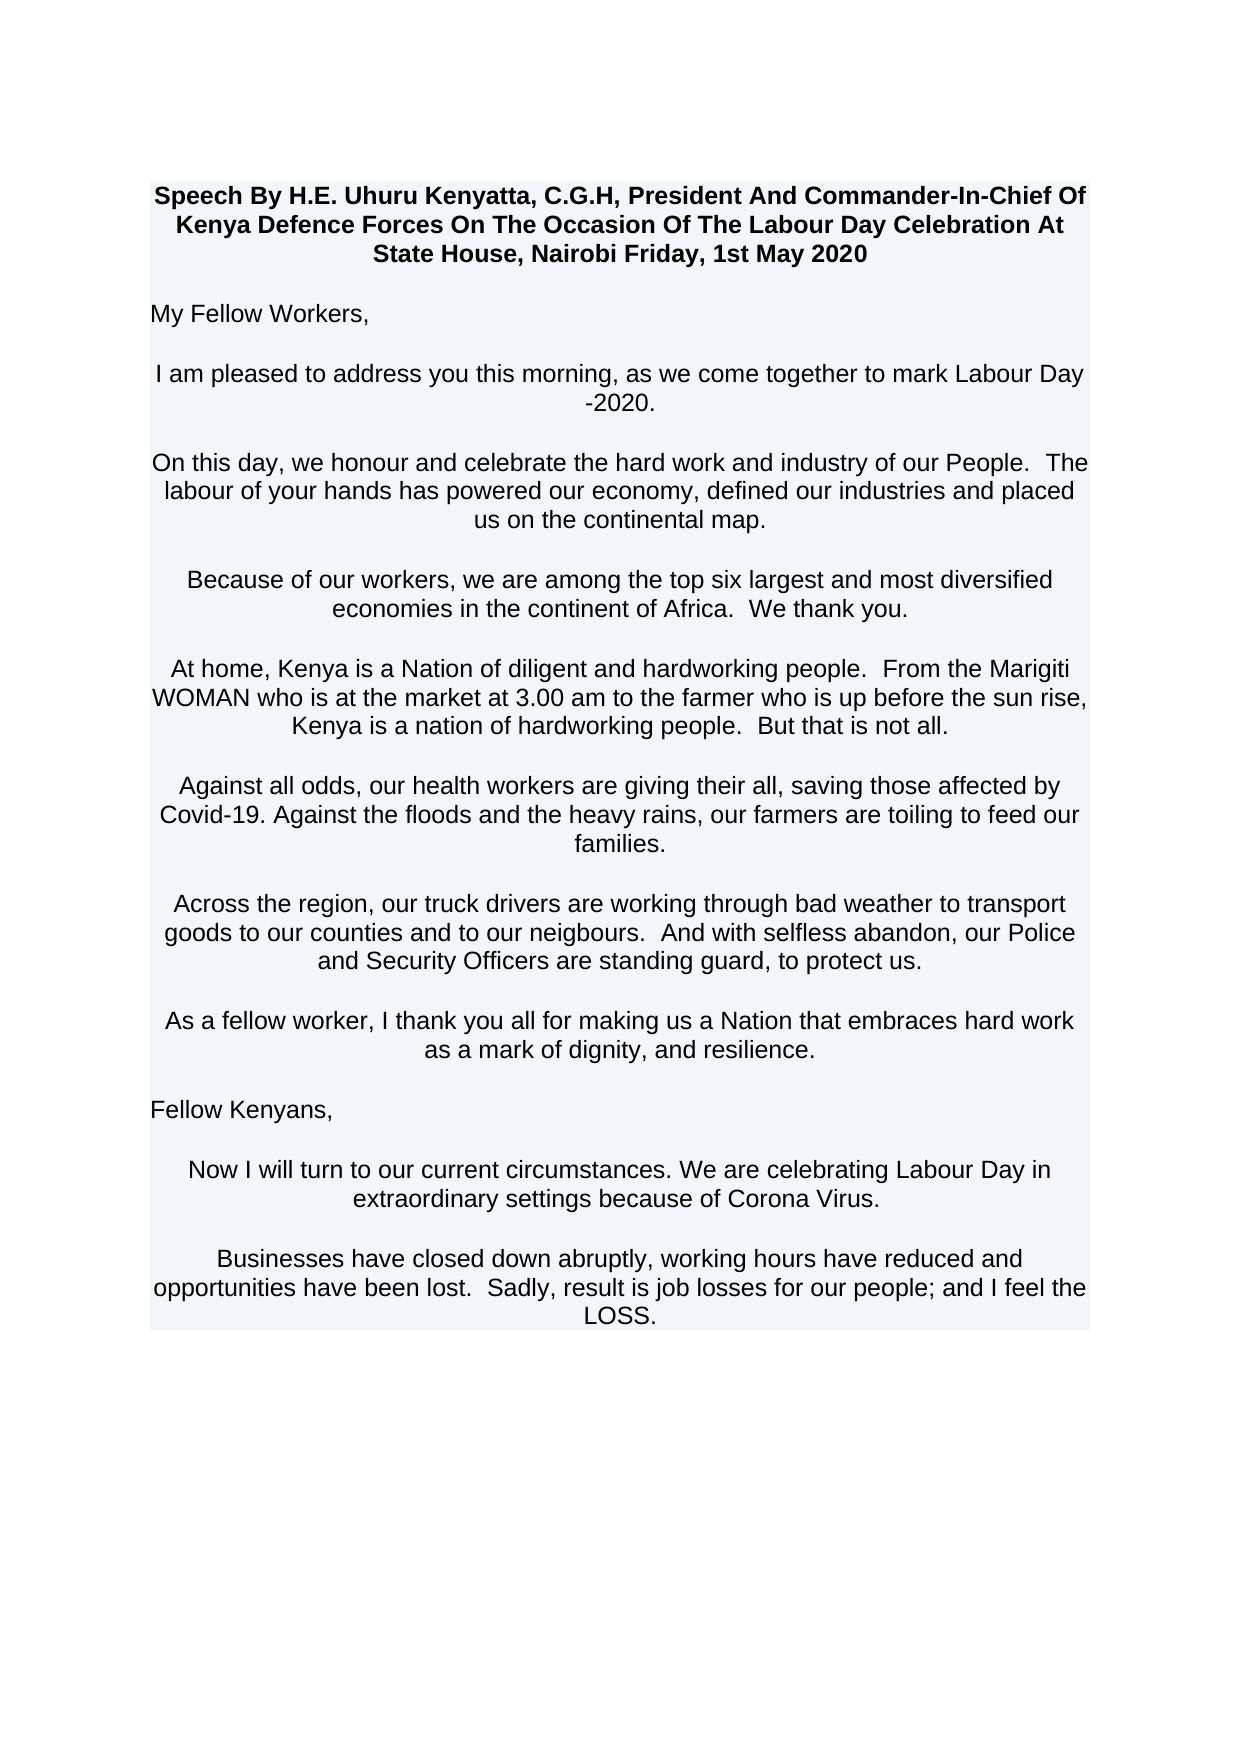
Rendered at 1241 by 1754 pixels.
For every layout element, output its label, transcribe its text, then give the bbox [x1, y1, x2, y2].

text Fellow Kenyans, [150, 1095, 1090, 1124]
text Across the region, our truck drivers are working through bad weather to transport goods to our counties and to our neigbours. And with selfless abandon, our Police and Security Officers are standing guard, to protect us. [150, 889, 1090, 975]
text Now I will turn to our current circumstances. We are celebrating Labour Day in extraordinary settings because of Corona Virus. [150, 1155, 1090, 1212]
text On this day, we honour and celebrate the hard work and industry of our People. The labour of your hands has powered our economy, defined our industries and placed us on the continental map. [150, 447, 1090, 534]
text As a fellow worker, I thank you all for making us a Nation that embraces hard work as a mark of dignity, and resilience. [150, 1006, 1090, 1064]
text Speech By H.E. Uhuru Kenyatta, C.G.H, President And Commander-In-Chief Of Kenya Defence Forces On The Occasion Of The Labour Day Celebration At State House, Nairobi Friday, 1st May 2020 [150, 181, 1090, 267]
text Businesses have closed down abruptly, working hours have reduced and opportunities have been lost. Sadly, result is job losses for our people; and I feel the LOSS. [150, 1244, 1090, 1330]
text Against all odds, our health workers are giving their all, saving those affected by Covid-19. Against the floods and the heavy rains, our farmers are toiling to feed our families. [150, 771, 1090, 857]
text Because of our workers, we are among the top six largest and most diversified economies in the continent of Africa. We thank you. [150, 565, 1090, 622]
text I am pleased to address you this morning, as we come together to mark Labour Day -2020. [150, 359, 1090, 416]
text My Fellow Workers, [150, 299, 1090, 327]
text At home, Kenya is a Nation of diligent and hardworking people. From the Marigiti WOMAN who is at the market at 3.00 am to the farmer who is up before the sun rise, Kenya is a nation of hardworking people. But that is not all. [150, 654, 1090, 740]
